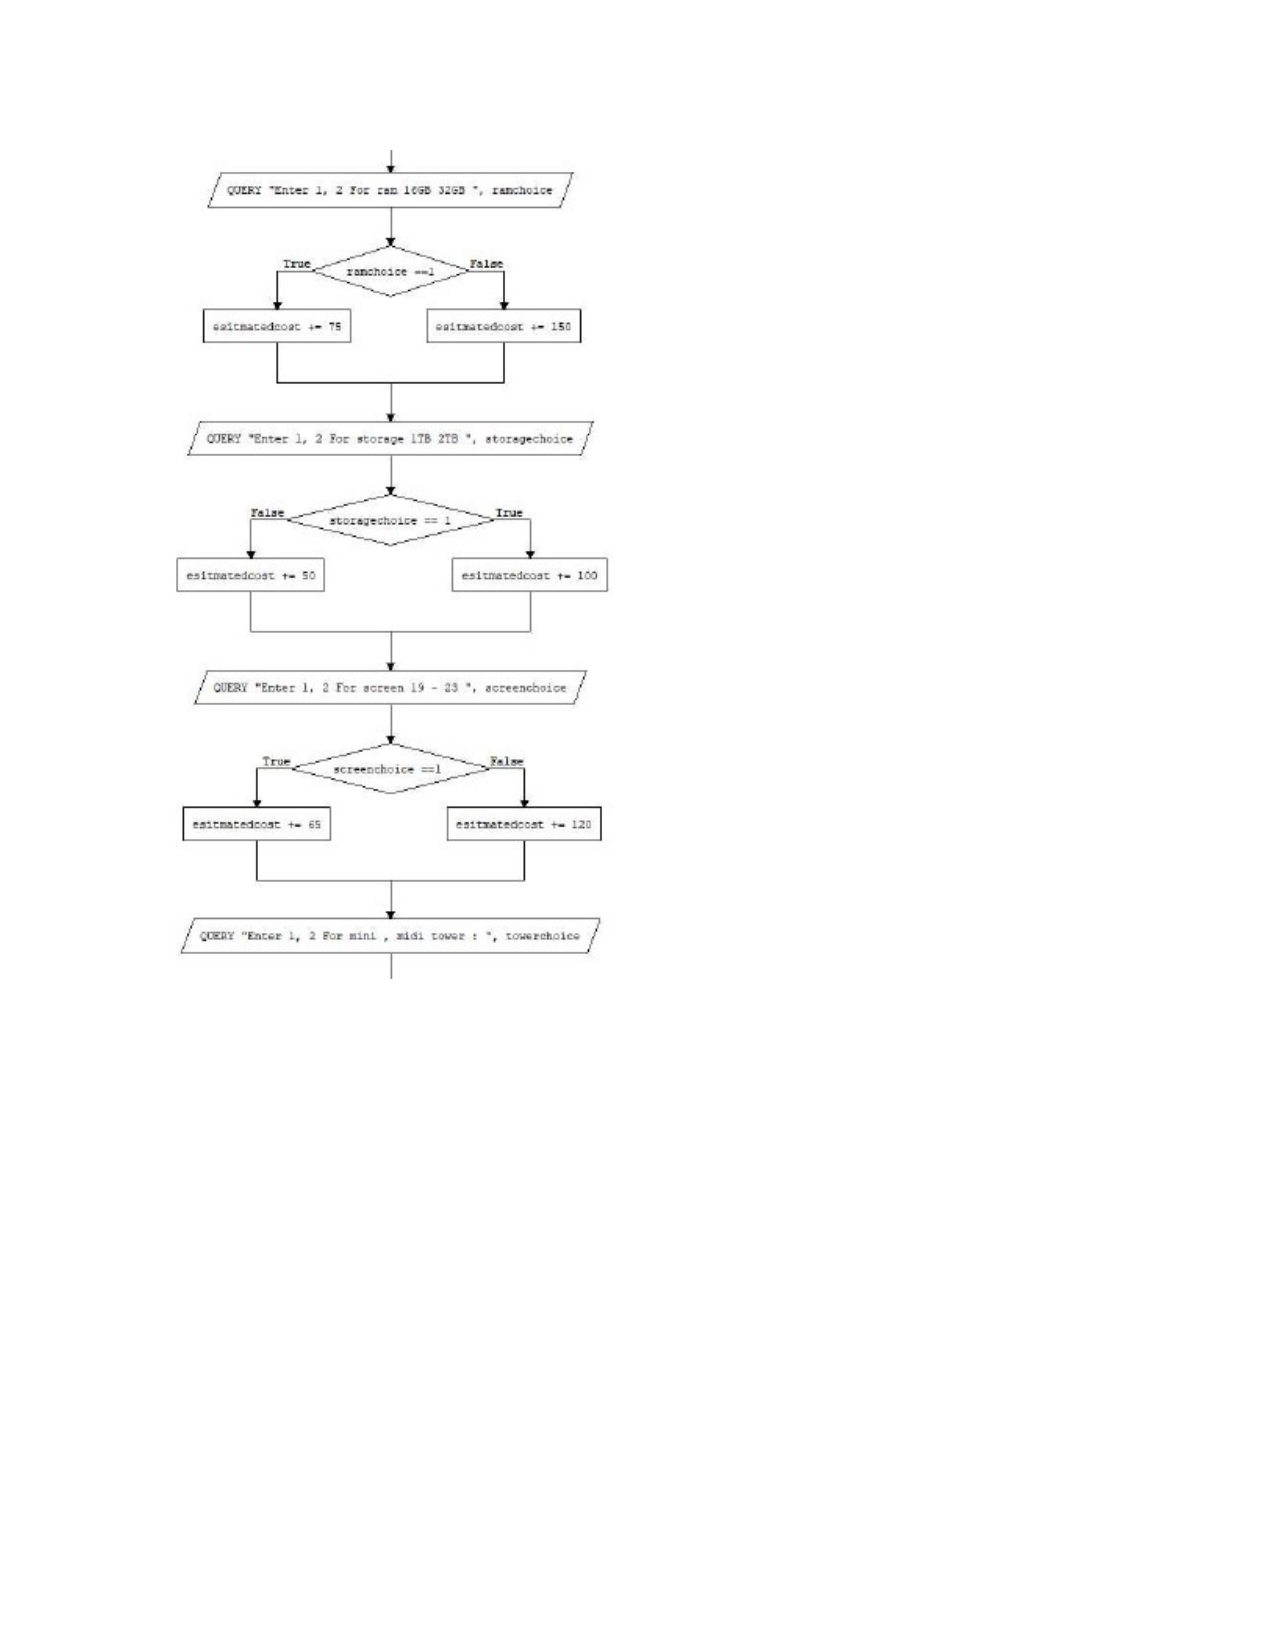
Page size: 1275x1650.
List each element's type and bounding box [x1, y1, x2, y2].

picture [150, 150, 979, 979]
